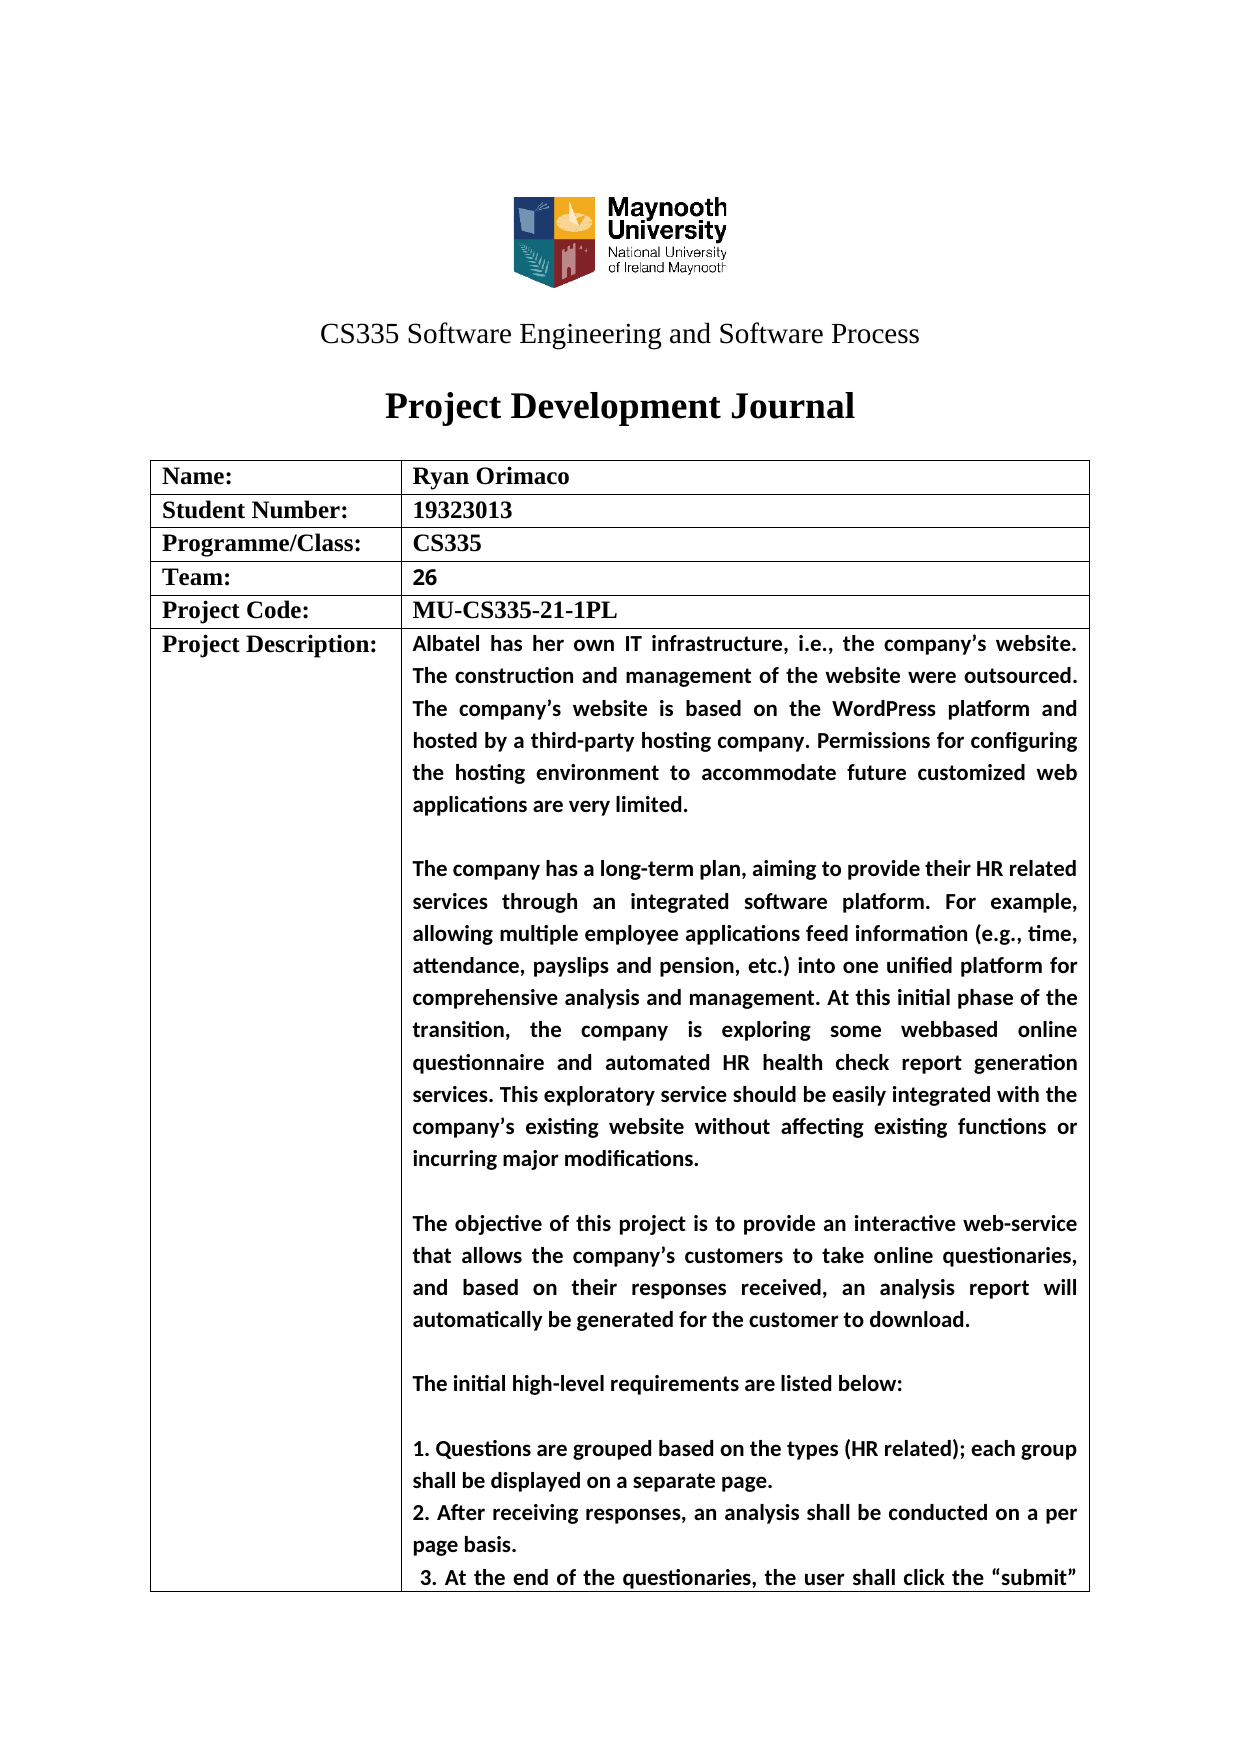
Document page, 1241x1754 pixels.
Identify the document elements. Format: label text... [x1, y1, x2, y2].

table_cell Student Number: [151, 495, 401, 527]
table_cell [402, 629, 1089, 1591]
table_header Name: [151, 461, 401, 494]
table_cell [151, 629, 401, 1591]
table_cell Team: [151, 562, 401, 594]
table_cell 26 [402, 562, 1089, 594]
picture [513, 197, 727, 288]
text CS335 Software Engineering and Software Process [150, 316, 1090, 350]
table_cell Programme/Class: [151, 528, 401, 561]
table_cell CS335 [402, 528, 1089, 561]
table_cell 19323013 [402, 495, 1089, 527]
table_header Ryan Orimaco [402, 461, 1089, 494]
table_cell Project Code: [151, 596, 401, 628]
text Project Development Journal [150, 383, 1090, 426]
table_cell MU-CS335-21-1PL [402, 596, 1089, 628]
